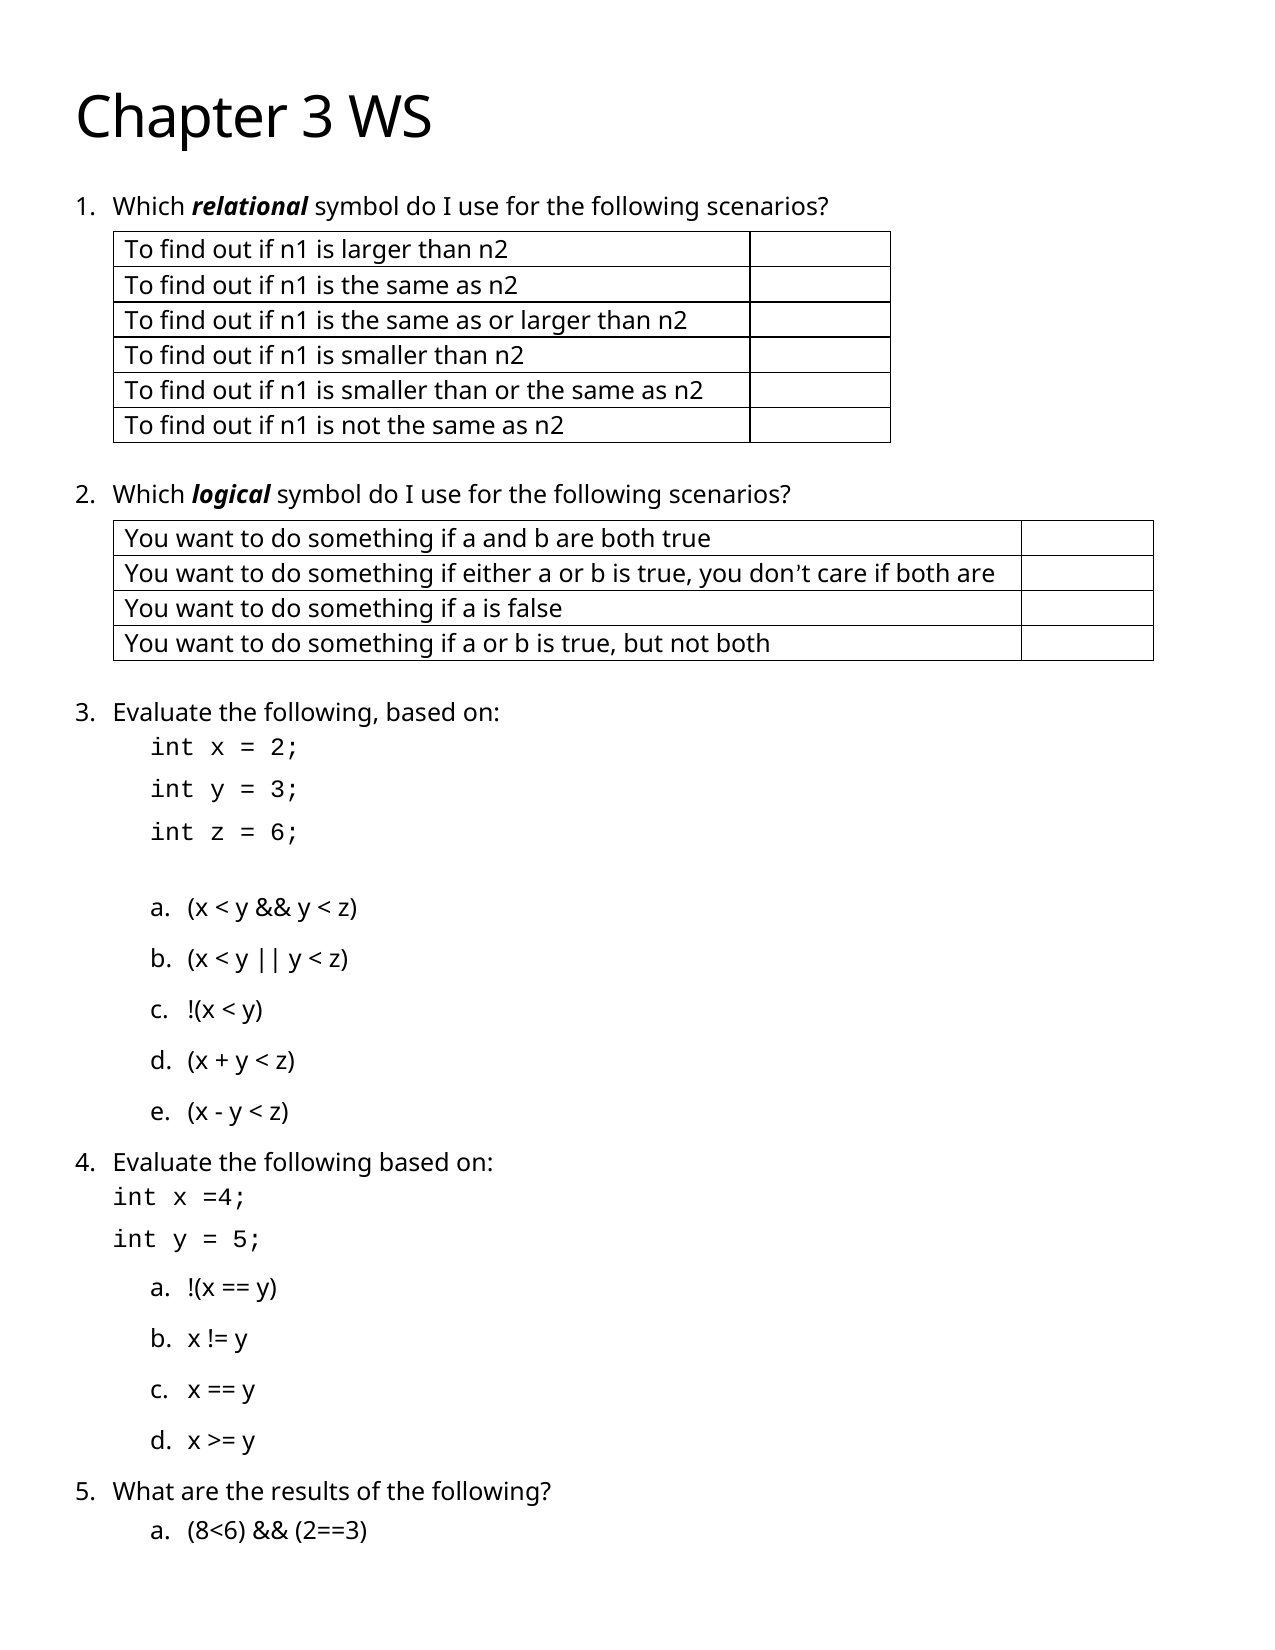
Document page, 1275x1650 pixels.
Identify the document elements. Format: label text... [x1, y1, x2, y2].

table_cell [751, 408, 890, 442]
title Chapter 3 WS [75, 75, 1200, 154]
text int y = 3; [75, 777, 1200, 805]
table_cell [751, 338, 890, 372]
list What are the results of the following? [75, 1473, 1200, 1507]
list Which relational symbol do I use for the following scenarios? [75, 188, 1200, 223]
table_cell To find out if n1 is smaller than or the same as n2 [114, 373, 749, 407]
table_header [751, 232, 890, 266]
list x != y [150, 1320, 1200, 1354]
table_cell [1022, 626, 1153, 660]
list (x + y < z) [150, 1043, 1200, 1077]
table_cell You want to do something if a is false [114, 591, 1021, 625]
list (x < y || y < z) [150, 941, 1200, 975]
table_cell To find out if n1 is smaller than n2 [114, 338, 749, 372]
list Evaluate the following based on: [75, 1145, 1200, 1179]
table_cell [1022, 591, 1153, 625]
table_cell You want to do something if either a or b is true, you don’t care if both are [114, 556, 1021, 590]
list !(x < y) [150, 992, 1200, 1026]
list (8<6) && (2==3) [150, 1513, 1200, 1547]
table_cell You want to do something if a or b is true, but not both [114, 626, 1021, 660]
table_header To find out if n1 is larger than n2 [114, 232, 749, 266]
table_header [1022, 521, 1153, 554]
list (x < y && y < z) [150, 890, 1200, 924]
text int z = 6; [75, 819, 1200, 847]
table_cell [751, 303, 890, 336]
table_cell [1022, 556, 1153, 590]
table_header You want to do something if a and b are both true [114, 521, 1021, 554]
table_cell To find out if n1 is the same as n2 [114, 267, 749, 301]
list x >= y [150, 1422, 1200, 1456]
table_cell [751, 373, 890, 407]
table_cell [751, 267, 890, 301]
list int x =4; [112, 1184, 1200, 1213]
list int y = 5; [112, 1227, 1200, 1255]
list x == y [150, 1371, 1200, 1405]
text int x = 2; [75, 734, 1200, 762]
list Which logical symbol do I use for the following scenarios? [75, 477, 1200, 511]
table_cell To find out if n1 is not the same as n2 [114, 408, 749, 442]
table_cell To find out if n1 is the same as or larger than n2 [114, 303, 749, 336]
list (x - y < z) [150, 1094, 1200, 1128]
list !(x == y) [150, 1269, 1200, 1303]
list Evaluate the following, based on: [75, 695, 1200, 729]
